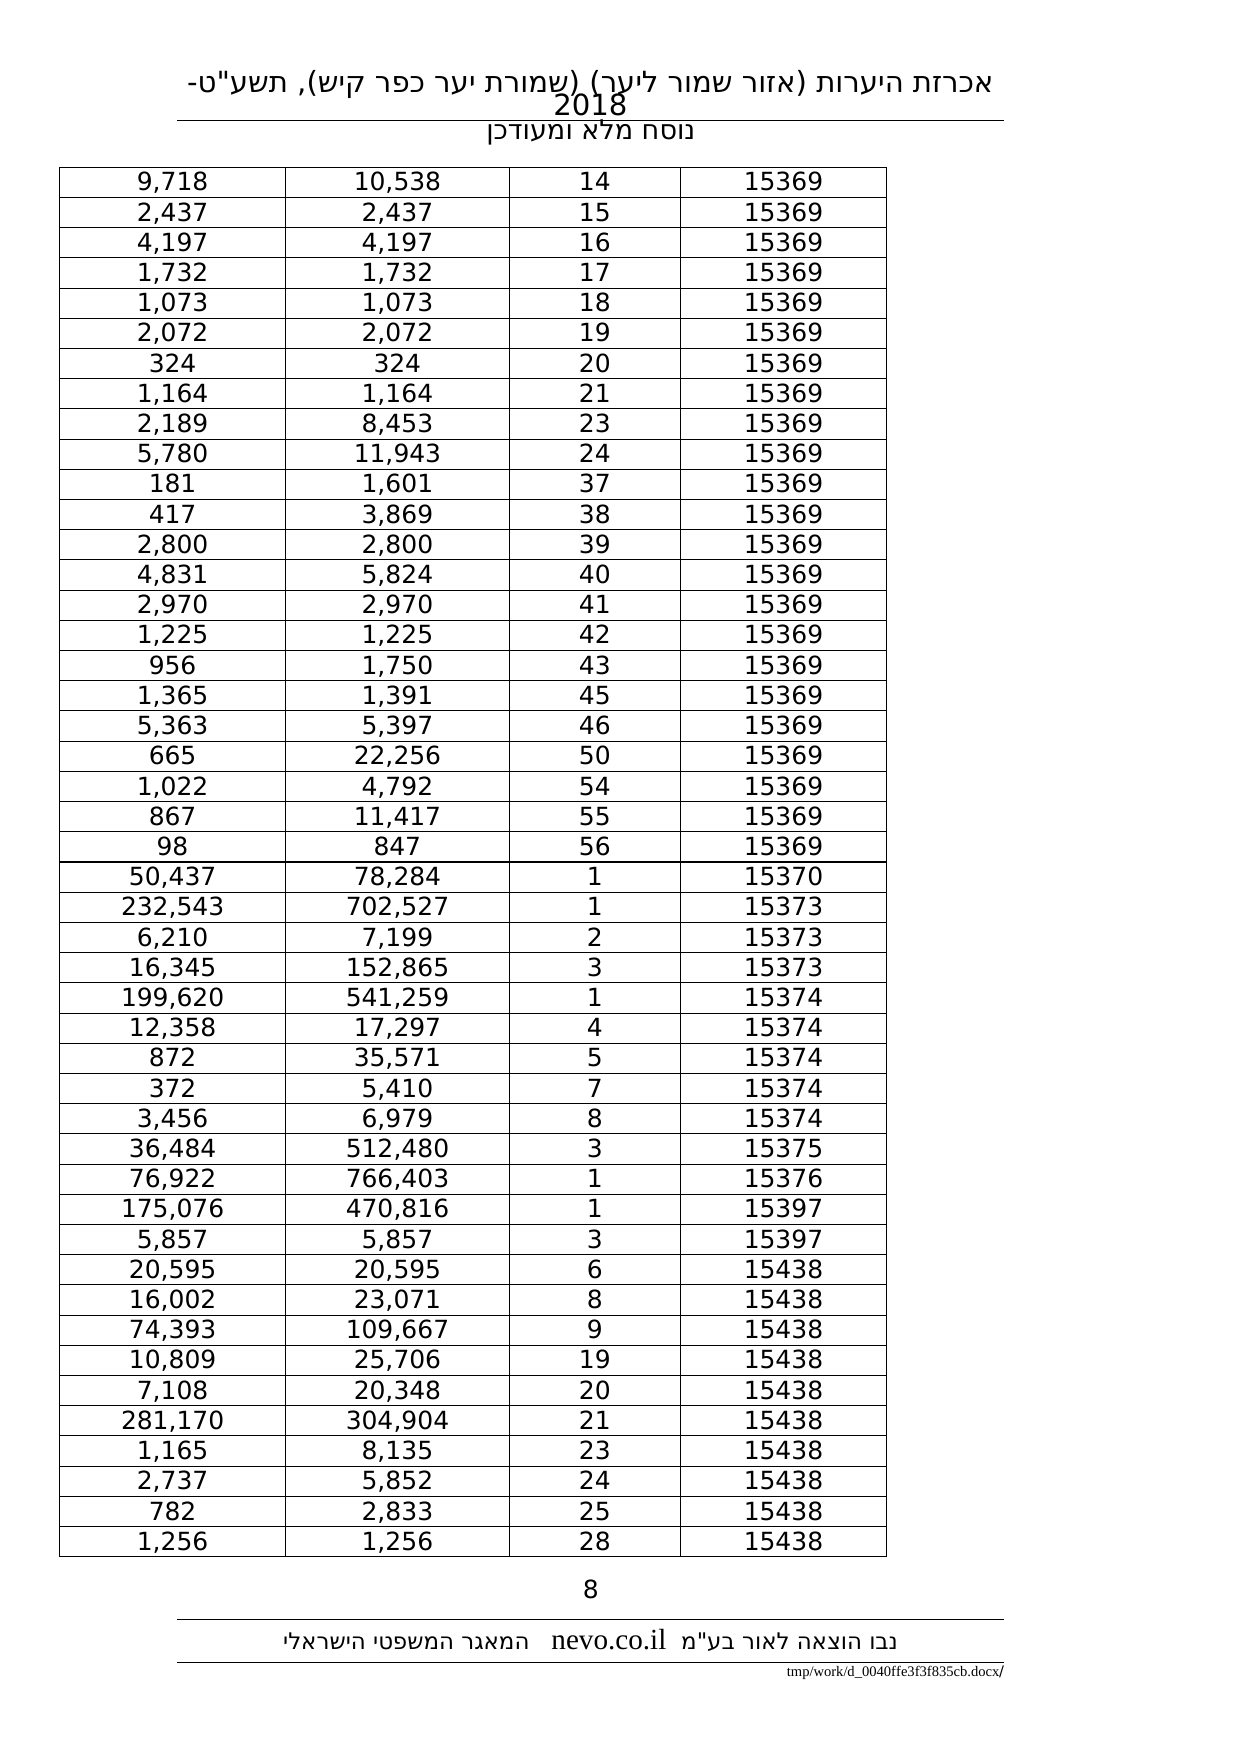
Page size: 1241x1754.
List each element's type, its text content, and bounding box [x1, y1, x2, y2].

table_cell 15369 [681, 681, 886, 710]
table_cell 15438 [681, 1467, 886, 1496]
table_cell 1,073 [286, 289, 509, 318]
table_cell 20 [510, 1376, 680, 1405]
table_cell 1 [510, 1165, 680, 1194]
table_cell 17,297 [286, 1014, 509, 1043]
table_cell 15369 [681, 832, 886, 861]
table_cell 15369 [681, 500, 886, 529]
table_cell 15369 [681, 651, 886, 680]
table_cell 98 [60, 832, 285, 861]
table_cell 9,718 [60, 168, 285, 197]
table_cell 15374 [681, 1104, 886, 1133]
table_cell 9 [510, 1316, 680, 1345]
table_cell 152,865 [286, 953, 509, 982]
table_cell 8 [510, 1104, 680, 1133]
table_cell 1,750 [286, 651, 509, 680]
table_cell 5,857 [286, 1225, 509, 1254]
table_cell 1,256 [60, 1527, 285, 1556]
table_cell 15376 [681, 1165, 886, 1194]
table_cell 2,072 [60, 319, 285, 348]
table_cell 1,256 [286, 1527, 509, 1556]
table_cell 1,732 [60, 258, 285, 287]
table_cell 2,970 [60, 591, 285, 620]
table_cell 37 [510, 470, 680, 499]
table_cell 43 [510, 651, 680, 680]
table_cell 3 [510, 1134, 680, 1163]
table_cell 15369 [681, 319, 886, 348]
table_cell 5,397 [286, 711, 509, 741]
table_cell 1 [510, 1195, 680, 1224]
table_cell 5,410 [286, 1074, 509, 1103]
table_cell 15374 [681, 1014, 886, 1043]
table_cell 15369 [681, 198, 886, 227]
table_cell 15375 [681, 1134, 886, 1163]
table_cell 1,164 [60, 379, 285, 408]
table_cell 15369 [681, 802, 886, 831]
table_cell 2,437 [286, 198, 509, 227]
table_cell 20,595 [286, 1255, 509, 1284]
table_cell 766,403 [286, 1165, 509, 1194]
table_cell 1,165 [60, 1436, 285, 1466]
table_cell 24 [510, 440, 680, 469]
table_cell 15374 [681, 1074, 886, 1103]
table_cell 324 [286, 349, 509, 378]
table_cell 3 [510, 953, 680, 982]
table_cell 5,857 [60, 1225, 285, 1254]
table_cell 15369 [681, 440, 886, 469]
table_cell 28 [510, 1527, 680, 1556]
table_cell 665 [60, 742, 285, 771]
table_cell 3 [510, 1225, 680, 1254]
table_cell 24 [510, 1467, 680, 1496]
table_cell 199,620 [60, 983, 285, 1012]
table_cell 2 [510, 923, 680, 952]
table_cell 76,922 [60, 1165, 285, 1194]
table_cell 541,259 [286, 983, 509, 1012]
table_cell 17 [510, 258, 680, 287]
table_cell 1,225 [286, 621, 509, 650]
table_cell 2,437 [60, 198, 285, 227]
table_cell 8,135 [286, 1436, 509, 1466]
table_cell 15373 [681, 893, 886, 922]
table_cell 15369 [681, 289, 886, 318]
table_cell 281,170 [60, 1406, 285, 1435]
table_cell 5,780 [60, 440, 285, 469]
table_cell 304,904 [286, 1406, 509, 1435]
table_cell 15438 [681, 1376, 886, 1405]
table_cell 8,453 [286, 409, 509, 438]
table_cell 1,601 [286, 470, 509, 499]
table_cell 15373 [681, 923, 886, 952]
table_cell 1,225 [60, 621, 285, 650]
table_cell 15397 [681, 1195, 886, 1224]
table_cell 1,391 [286, 681, 509, 710]
table_cell 4 [510, 1014, 680, 1043]
table_cell 1 [510, 893, 680, 922]
table_cell 4,197 [60, 228, 285, 257]
table_cell 50,437 [60, 863, 285, 892]
table_cell 7 [510, 1074, 680, 1103]
table_cell 2,189 [60, 409, 285, 438]
table_cell 56 [510, 832, 680, 861]
table_cell 15369 [681, 591, 886, 620]
table_cell 15369 [681, 349, 886, 378]
table_cell 15369 [681, 711, 886, 741]
table_cell 15370 [681, 863, 886, 892]
table_cell 10,538 [286, 168, 509, 197]
table_cell 15369 [681, 409, 886, 438]
table_cell 10,809 [60, 1346, 285, 1375]
table_cell 16,002 [60, 1285, 285, 1314]
table_cell 16 [510, 228, 680, 257]
table_cell 11,943 [286, 440, 509, 469]
table_cell 867 [60, 802, 285, 831]
table_cell 8 [510, 1285, 680, 1314]
table_cell 1,732 [286, 258, 509, 287]
table_cell 512,480 [286, 1134, 509, 1163]
table_cell 18 [510, 289, 680, 318]
table_cell 36,484 [60, 1134, 285, 1163]
table_cell 23,071 [286, 1285, 509, 1314]
table_cell 1,073 [60, 289, 285, 318]
table_cell 78,284 [286, 863, 509, 892]
table_cell 232,543 [60, 893, 285, 922]
table_cell 19 [510, 1346, 680, 1375]
table_cell 175,076 [60, 1195, 285, 1224]
table_cell 4,792 [286, 772, 509, 801]
table_cell 15438 [681, 1346, 886, 1375]
table_cell 20,595 [60, 1255, 285, 1284]
table_cell 19 [510, 319, 680, 348]
table_cell 15 [510, 198, 680, 227]
table_cell 35,571 [286, 1044, 509, 1073]
table_cell 15369 [681, 772, 886, 801]
table_cell 55 [510, 802, 680, 831]
table_cell 2,833 [286, 1497, 509, 1526]
table_cell 1 [510, 863, 680, 892]
table_cell 15369 [681, 742, 886, 771]
table_cell 2,800 [60, 530, 285, 559]
table_cell 782 [60, 1497, 285, 1526]
table_cell 39 [510, 530, 680, 559]
table_cell 2,072 [286, 319, 509, 348]
table_cell 15438 [681, 1527, 886, 1556]
table_cell 702,527 [286, 893, 509, 922]
table_cell 4,831 [60, 560, 285, 589]
table_cell 25,706 [286, 1346, 509, 1375]
table_cell 15438 [681, 1255, 886, 1284]
table_cell 7,199 [286, 923, 509, 952]
table_cell 12,358 [60, 1014, 285, 1043]
table_cell 23 [510, 1436, 680, 1466]
table_cell 22,256 [286, 742, 509, 771]
table_cell 470,816 [286, 1195, 509, 1224]
table_cell 15369 [681, 470, 886, 499]
table_cell 15369 [681, 560, 886, 589]
table_cell 41 [510, 591, 680, 620]
table_cell 15369 [681, 168, 886, 197]
table_cell 372 [60, 1074, 285, 1103]
table_cell 6,210 [60, 923, 285, 952]
table_cell 15438 [681, 1316, 886, 1345]
table_cell 23 [510, 409, 680, 438]
table_cell 38 [510, 500, 680, 529]
table_cell 324 [60, 349, 285, 378]
table_cell 2,800 [286, 530, 509, 559]
table_cell 1,365 [60, 681, 285, 710]
table_cell 2,737 [60, 1467, 285, 1496]
table_cell 847 [286, 832, 509, 861]
table_cell 3,869 [286, 500, 509, 529]
table_cell 21 [510, 1406, 680, 1435]
table_cell 3,456 [60, 1104, 285, 1133]
table_cell 5,824 [286, 560, 509, 589]
table_cell 15397 [681, 1225, 886, 1254]
table_cell 956 [60, 651, 285, 680]
table_cell 15374 [681, 983, 886, 1012]
table_cell 46 [510, 711, 680, 741]
table_cell 45 [510, 681, 680, 710]
table_cell 15438 [681, 1406, 886, 1435]
table_cell 42 [510, 621, 680, 650]
table_cell 7,108 [60, 1376, 285, 1405]
table_cell 15369 [681, 530, 886, 559]
table_cell 1,022 [60, 772, 285, 801]
table_cell 417 [60, 500, 285, 529]
table_cell 872 [60, 1044, 285, 1073]
table_cell 4,197 [286, 228, 509, 257]
table_cell 40 [510, 560, 680, 589]
table_cell 6,979 [286, 1104, 509, 1133]
table_cell 15369 [681, 228, 886, 257]
table_cell 54 [510, 772, 680, 801]
table_cell 20,348 [286, 1376, 509, 1405]
table_cell 15438 [681, 1497, 886, 1526]
table_cell 11,417 [286, 802, 509, 831]
table_cell 15438 [681, 1436, 886, 1466]
table_cell 181 [60, 470, 285, 499]
table_cell 15373 [681, 953, 886, 982]
table_cell 16,345 [60, 953, 285, 982]
table_cell 15369 [681, 621, 886, 650]
table_cell 74,393 [60, 1316, 285, 1345]
table_cell 15438 [681, 1285, 886, 1314]
table_cell 2,970 [286, 591, 509, 620]
table_cell 5,852 [286, 1467, 509, 1496]
table_cell 25 [510, 1497, 680, 1526]
table_cell 15369 [681, 258, 886, 287]
table_cell 1,164 [286, 379, 509, 408]
table_cell 109,667 [286, 1316, 509, 1345]
table_cell 15374 [681, 1044, 886, 1073]
table_cell 5,363 [60, 711, 285, 741]
table_cell 6 [510, 1255, 680, 1284]
table_cell 15369 [681, 379, 886, 408]
table_cell 1 [510, 983, 680, 1012]
table_cell 20 [510, 349, 680, 378]
table_cell 14 [510, 168, 680, 197]
table_cell 21 [510, 379, 680, 408]
table_cell 50 [510, 742, 680, 771]
table_cell 5 [510, 1044, 680, 1073]
